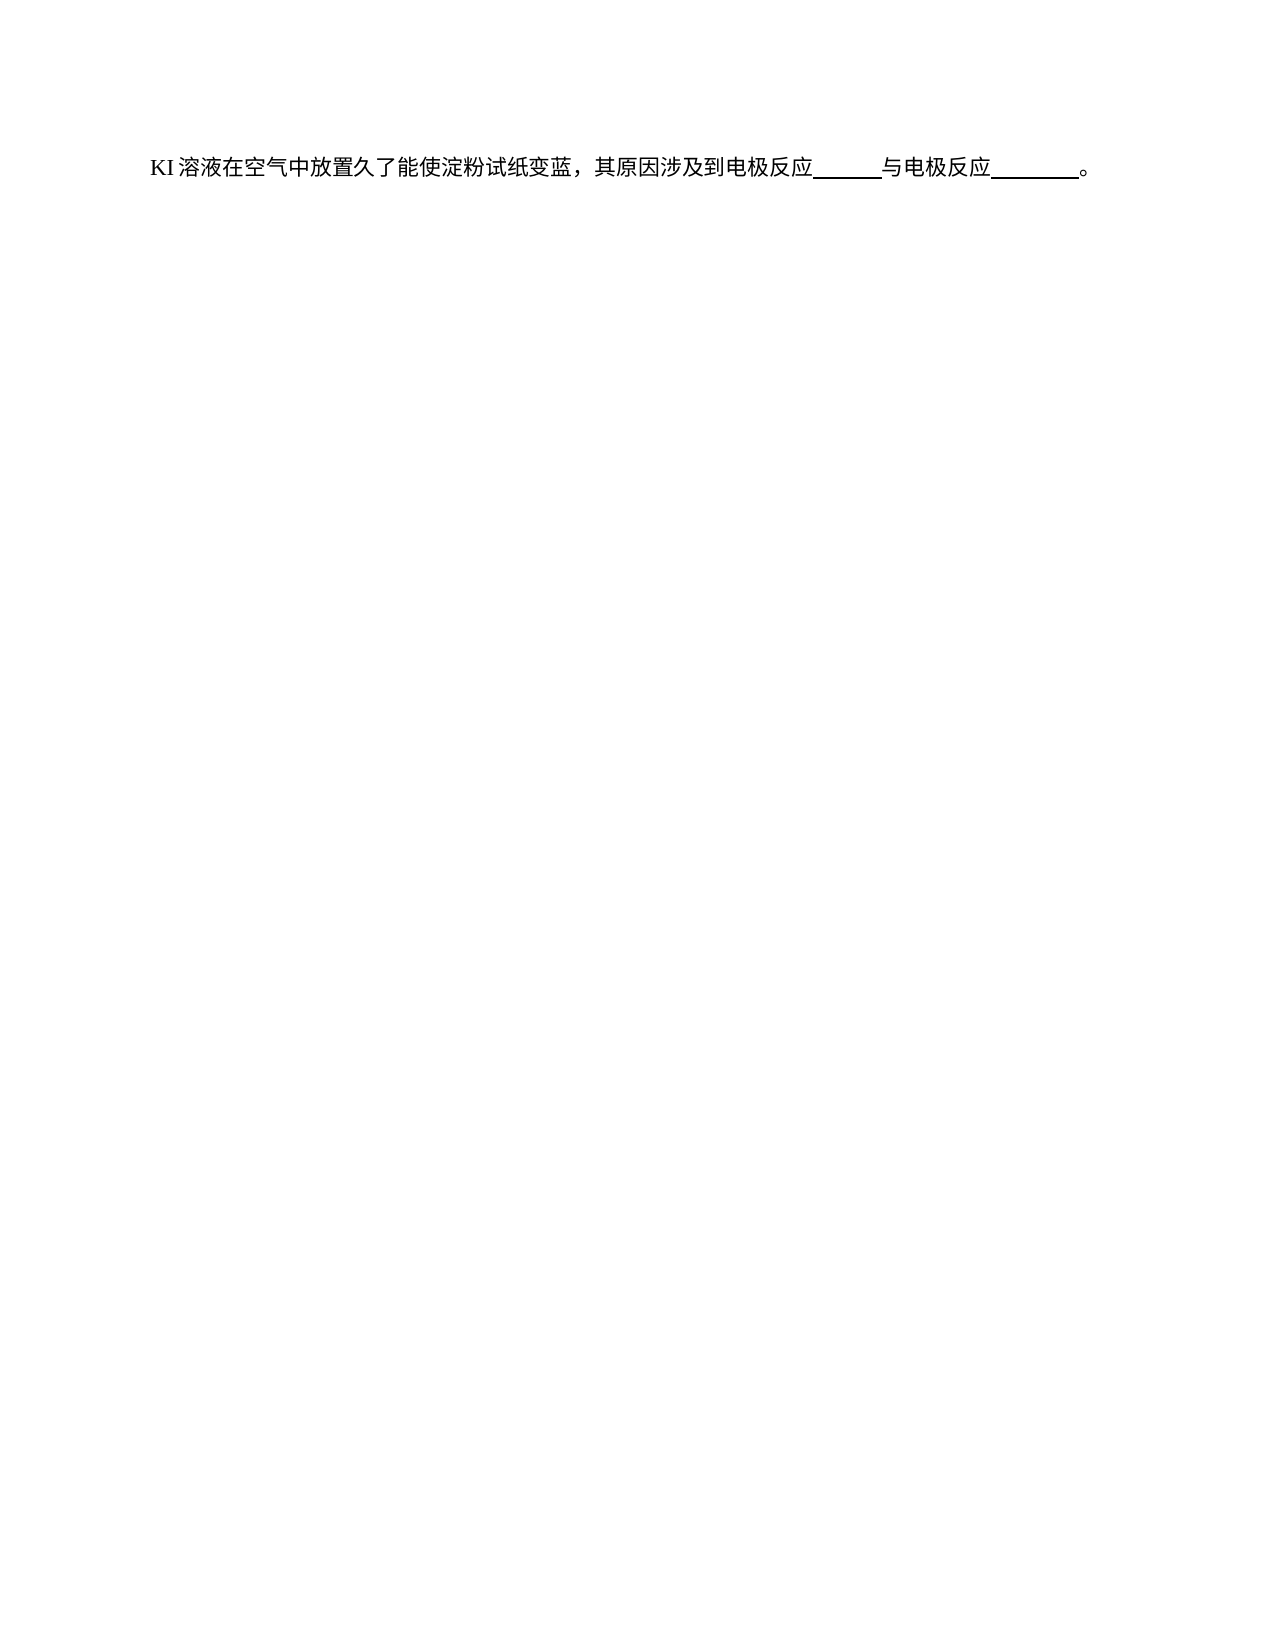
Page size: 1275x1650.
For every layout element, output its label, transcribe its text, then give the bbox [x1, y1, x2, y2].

text KI溶液在空气中放置久了能使淀粉试纸变蓝，其原因涉及到电极反应 与电极反应 。 [150, 150, 1125, 235]
